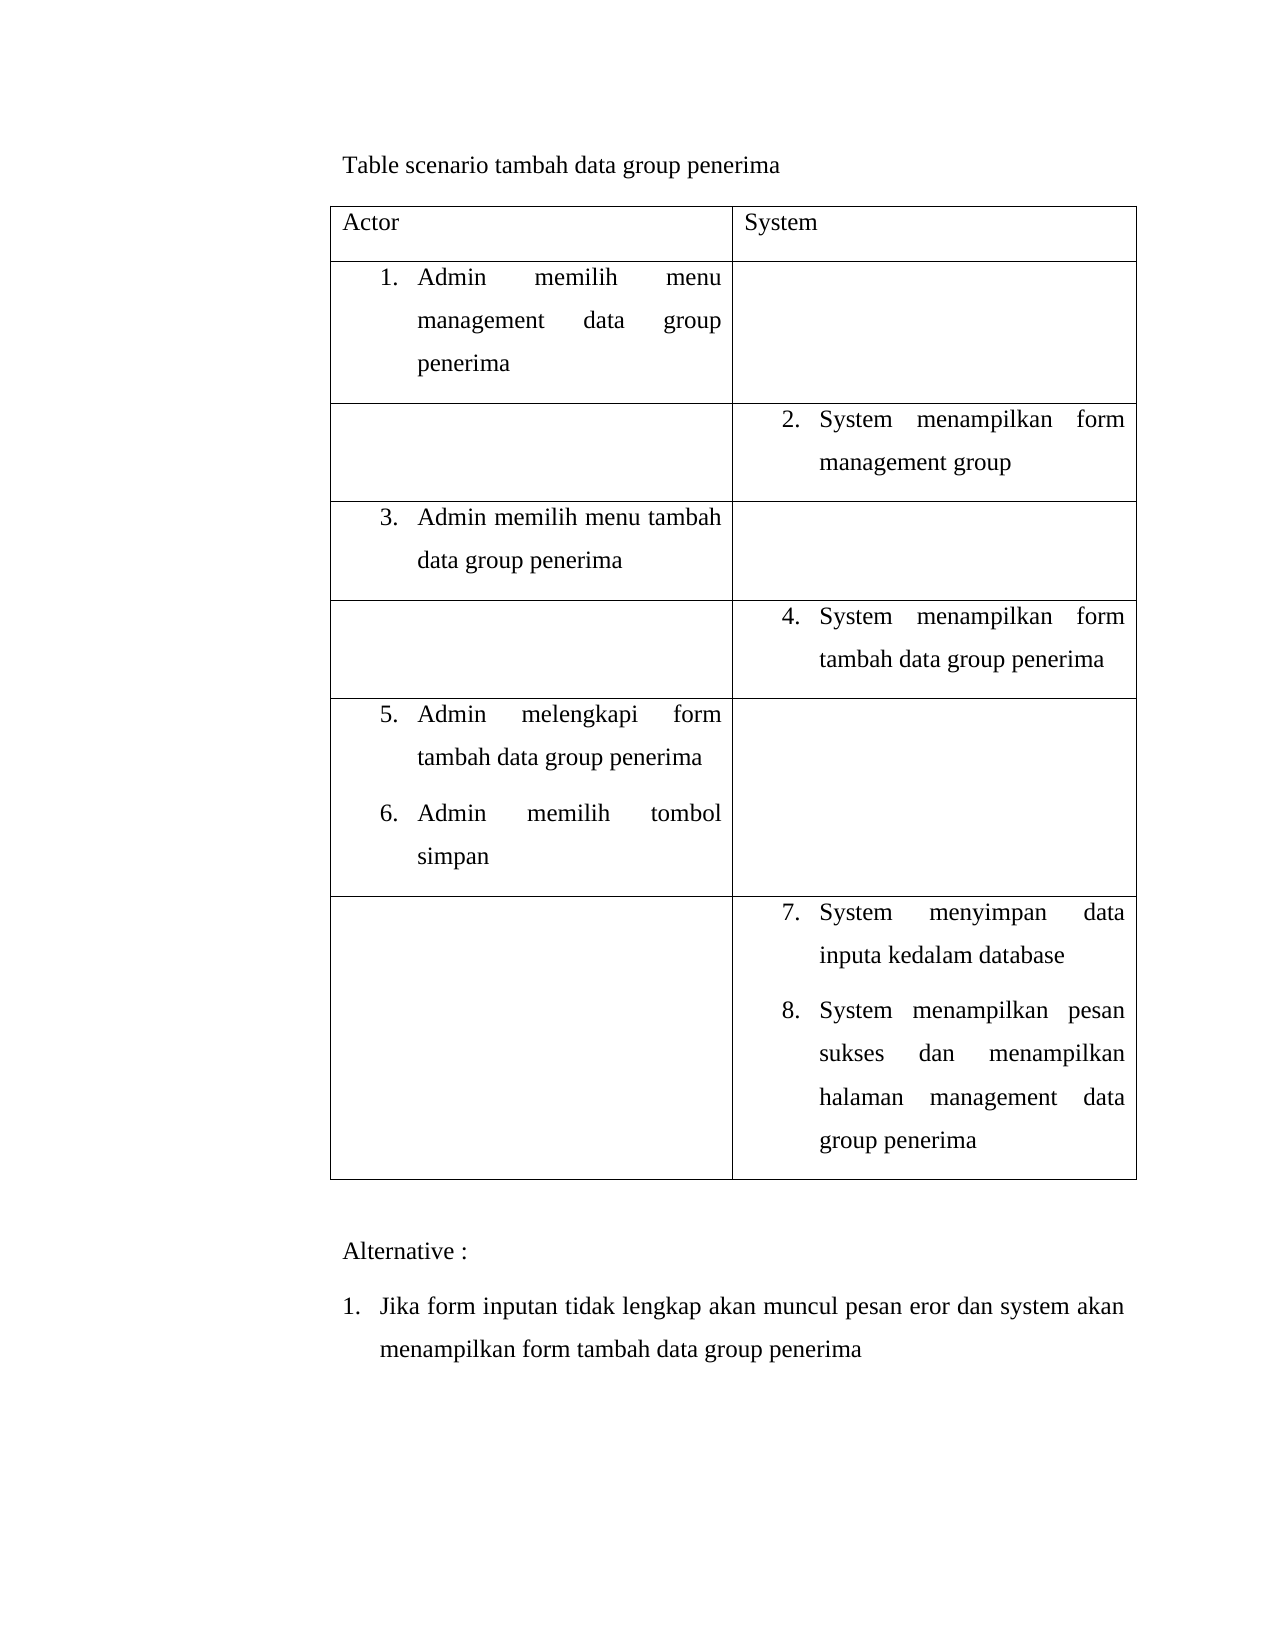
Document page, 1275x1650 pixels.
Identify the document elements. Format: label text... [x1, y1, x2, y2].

table_cell Admin memilih menu management data group penerima [331, 262, 732, 403]
table_cell Admin melengkapi form tambah data group penerima Admin memilih tombol simpan [331, 699, 732, 896]
table_cell [733, 699, 1136, 896]
list Alternative : [342, 1236, 1125, 1264]
table_cell [331, 897, 732, 1179]
table_cell Admin memilih menu tambah data group penerima [331, 502, 732, 600]
table_cell [733, 262, 1136, 403]
table_cell System menampilkan form tambah data group penerima [733, 601, 1136, 698]
table_cell [331, 404, 732, 501]
table_cell [331, 601, 732, 698]
table_cell System menampilkan form management group [733, 404, 1136, 501]
table_cell [733, 502, 1136, 600]
list Table scenario tambah data group penerima [342, 150, 1125, 179]
table_header System [733, 207, 1136, 261]
list Jika form inputan tidak lengkap akan muncul pesan eror dan system akan menampilkan form tambah data group penerima [342, 1291, 1125, 1363]
table_header Actor [331, 207, 732, 261]
table_cell System menyimpan data inputa kedalam database System menampilkan pesan sukses dan menampilkan halaman management data group penerima [733, 897, 1136, 1179]
